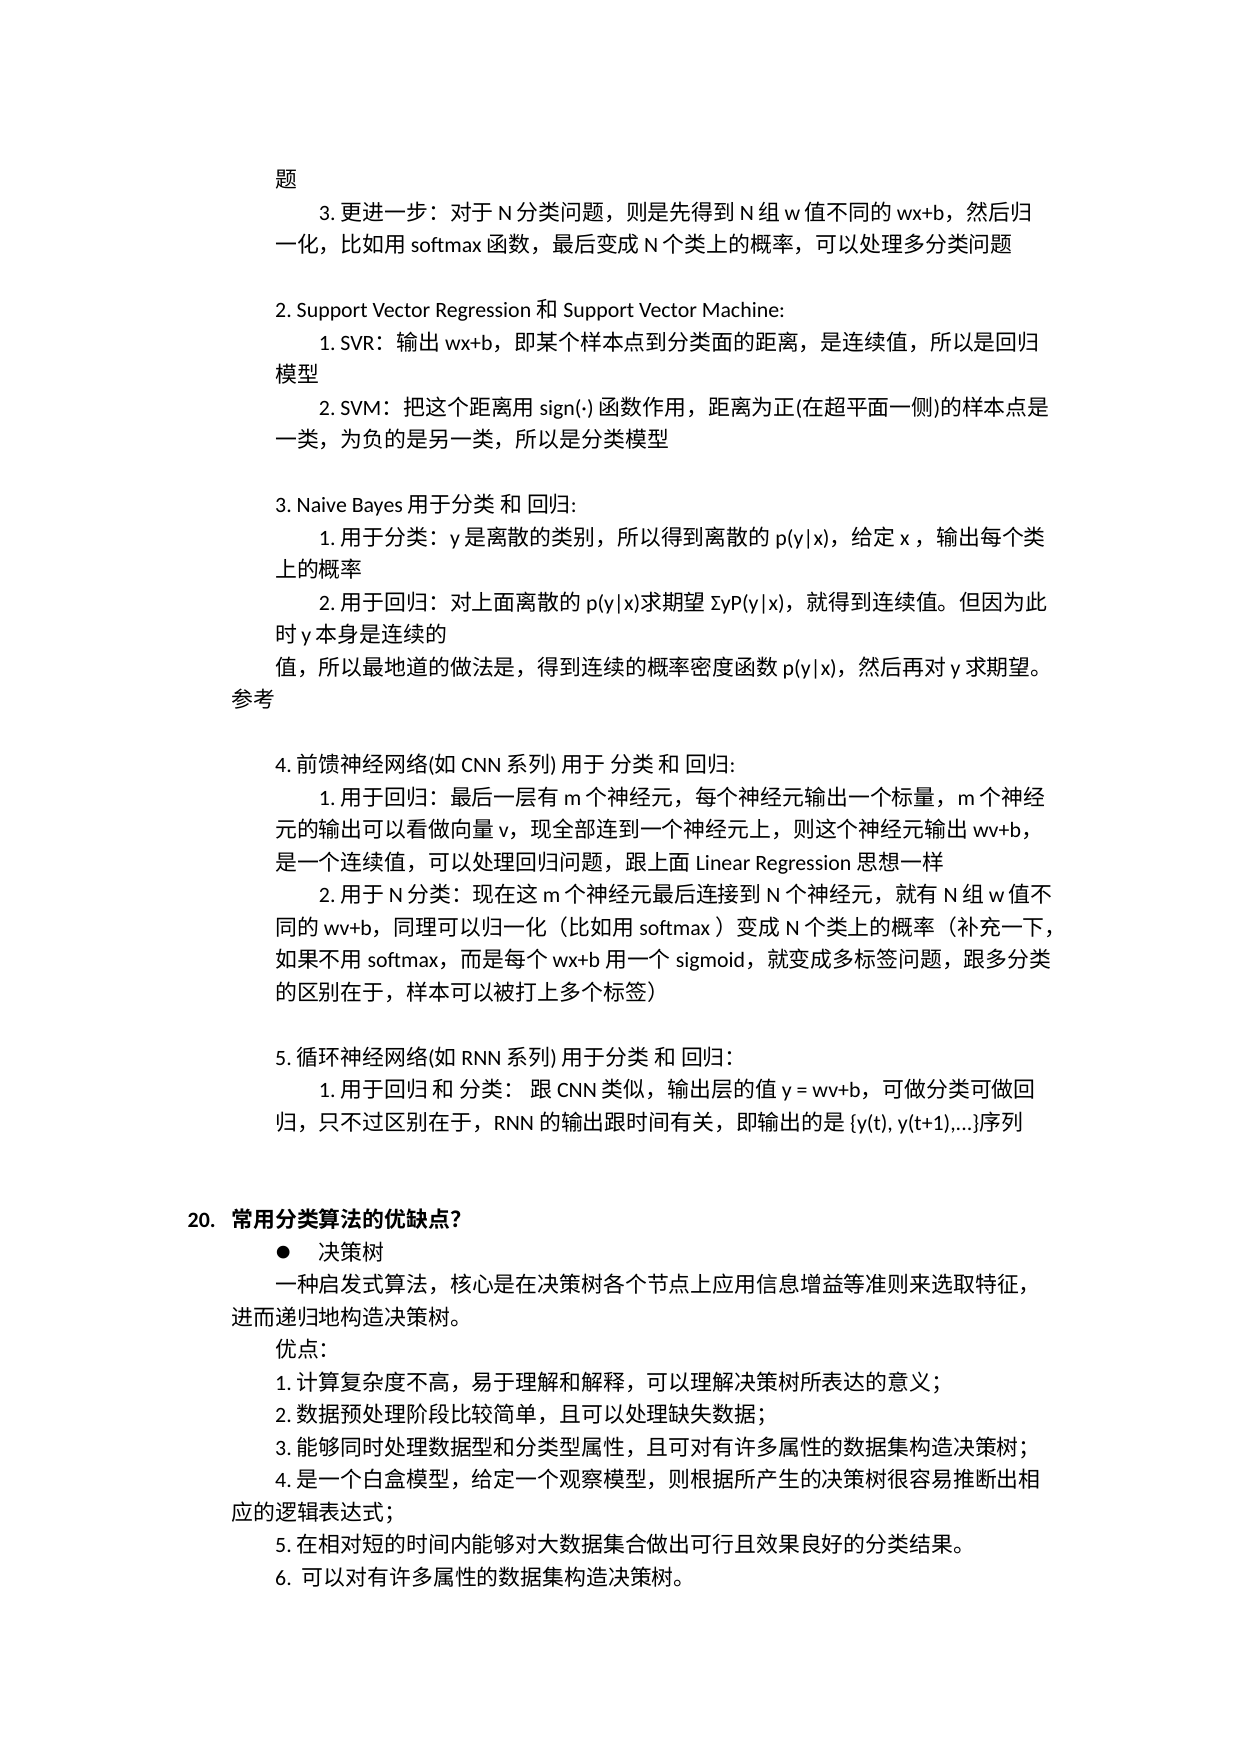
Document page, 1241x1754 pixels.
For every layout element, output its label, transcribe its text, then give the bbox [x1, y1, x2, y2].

list 一种启发式算法，核心是在决策树各个节点上应用信息增益等准则来选取特征，进而递归地构造决策树。 [231, 1267, 1053, 1332]
list 3. 能够同时处理数据型和分类型属性，且可对有许多属性的数据集构造决策树； [231, 1429, 1053, 1462]
list 4. 是一个白盒模型，给定一个观察模型，则根据所产生的决策树很容易推断出相应的逻辑表达式； [231, 1462, 1053, 1527]
list 3. Naive Bayes 用于分类 和 回归: [231, 487, 1053, 519]
list 3. 更进一步：对于N分类问题，则是先得到N组w值不同的 wx+b，然后归一化，比如用softmax 函数，最后变成N个类上的概率，可以处理多分类问题 [275, 194, 1053, 259]
list 1. 用于回归：最后一层有m个神经元，每个神经元输出一个标量，m个神经元的输出可以看做向量 v，现全部连到一个神经元上，则这个神经元输出 wv+b，是一个连续值，可以处理回归问题，跟上面 Linear Regression 思想一样 [275, 779, 1053, 877]
list 6. 可以对有许多属性的数据集构造决策树。 [231, 1559, 1053, 1592]
list 值，所以最地道的做法是，得到连续的概率密度函数p(y|x)，然后再对y求期望。参考 [231, 649, 1053, 714]
list 优点： [231, 1332, 1053, 1364]
list 决策树 [275, 1234, 1053, 1267]
list 1. SVR：输出 wx+b，即某个样本点到分类面的距离，是连续值，所以是回归模型 [275, 324, 1053, 389]
list 5. 循环神经网络(如 RNN 系列) 用于分类 和 回归： [231, 1039, 1053, 1072]
list 2. 用于回归：对上面离散的 p(y|x)求期望 ΣyP(y|x)，就得到连续值。但因为此时y本身是连续的 [275, 584, 1053, 649]
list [275, 162, 1053, 194]
list 2. 数据预处理阶段比较简单，且可以处理缺失数据； [231, 1397, 1053, 1429]
list 4. 前馈神经网络(如 CNN 系列) 用于 分类 和 回归: [231, 747, 1053, 779]
list 1. 用于回归 和 分类： 跟 CNN 类似，输出层的值 y = wv+b，可做分类可做回归，只不过区别在于，RNN 的输出跟时间有关，即输出的是 {y(t), y(t+1),...}序列 [275, 1072, 1053, 1137]
text 2. SVM：把这个距离用 sign(·) 函数作用，距离为正(在超平面一侧)的样本点是一类，为负的是另一类，所以是分类模型 [275, 389, 1053, 454]
list 1. 用于分类：y是离散的类别，所以得到离散的 p(y|x)，给定 x ，输出每个类上的概率 [275, 519, 1053, 584]
list 2. 用于N分类：现在这m个神经元最后连接到 N 个神经元，就有 N 组w值不同的 wv+b，同理可以归一化（比如用 softmax ）变成 N个类上的概率（补充一下，如果不用 softmax，而是每个 wx+b 用一个 sigmoid，就变成多标签问题，跟多分类的区别在于，样本可以被打上多个标签） [275, 877, 1053, 1007]
list 2. Support Vector Regression 和 Support Vector Machine: [231, 292, 1053, 324]
list 5. 在相对短的时间内能够对大数据集合做出可行且效果良好的分类结果。 [231, 1527, 1053, 1559]
list 常用分类算法的优缺点？ [187, 1202, 1053, 1234]
list 1. 计算复杂度不高，易于理解和解释，可以理解决策树所表达的意义； [231, 1364, 1053, 1397]
